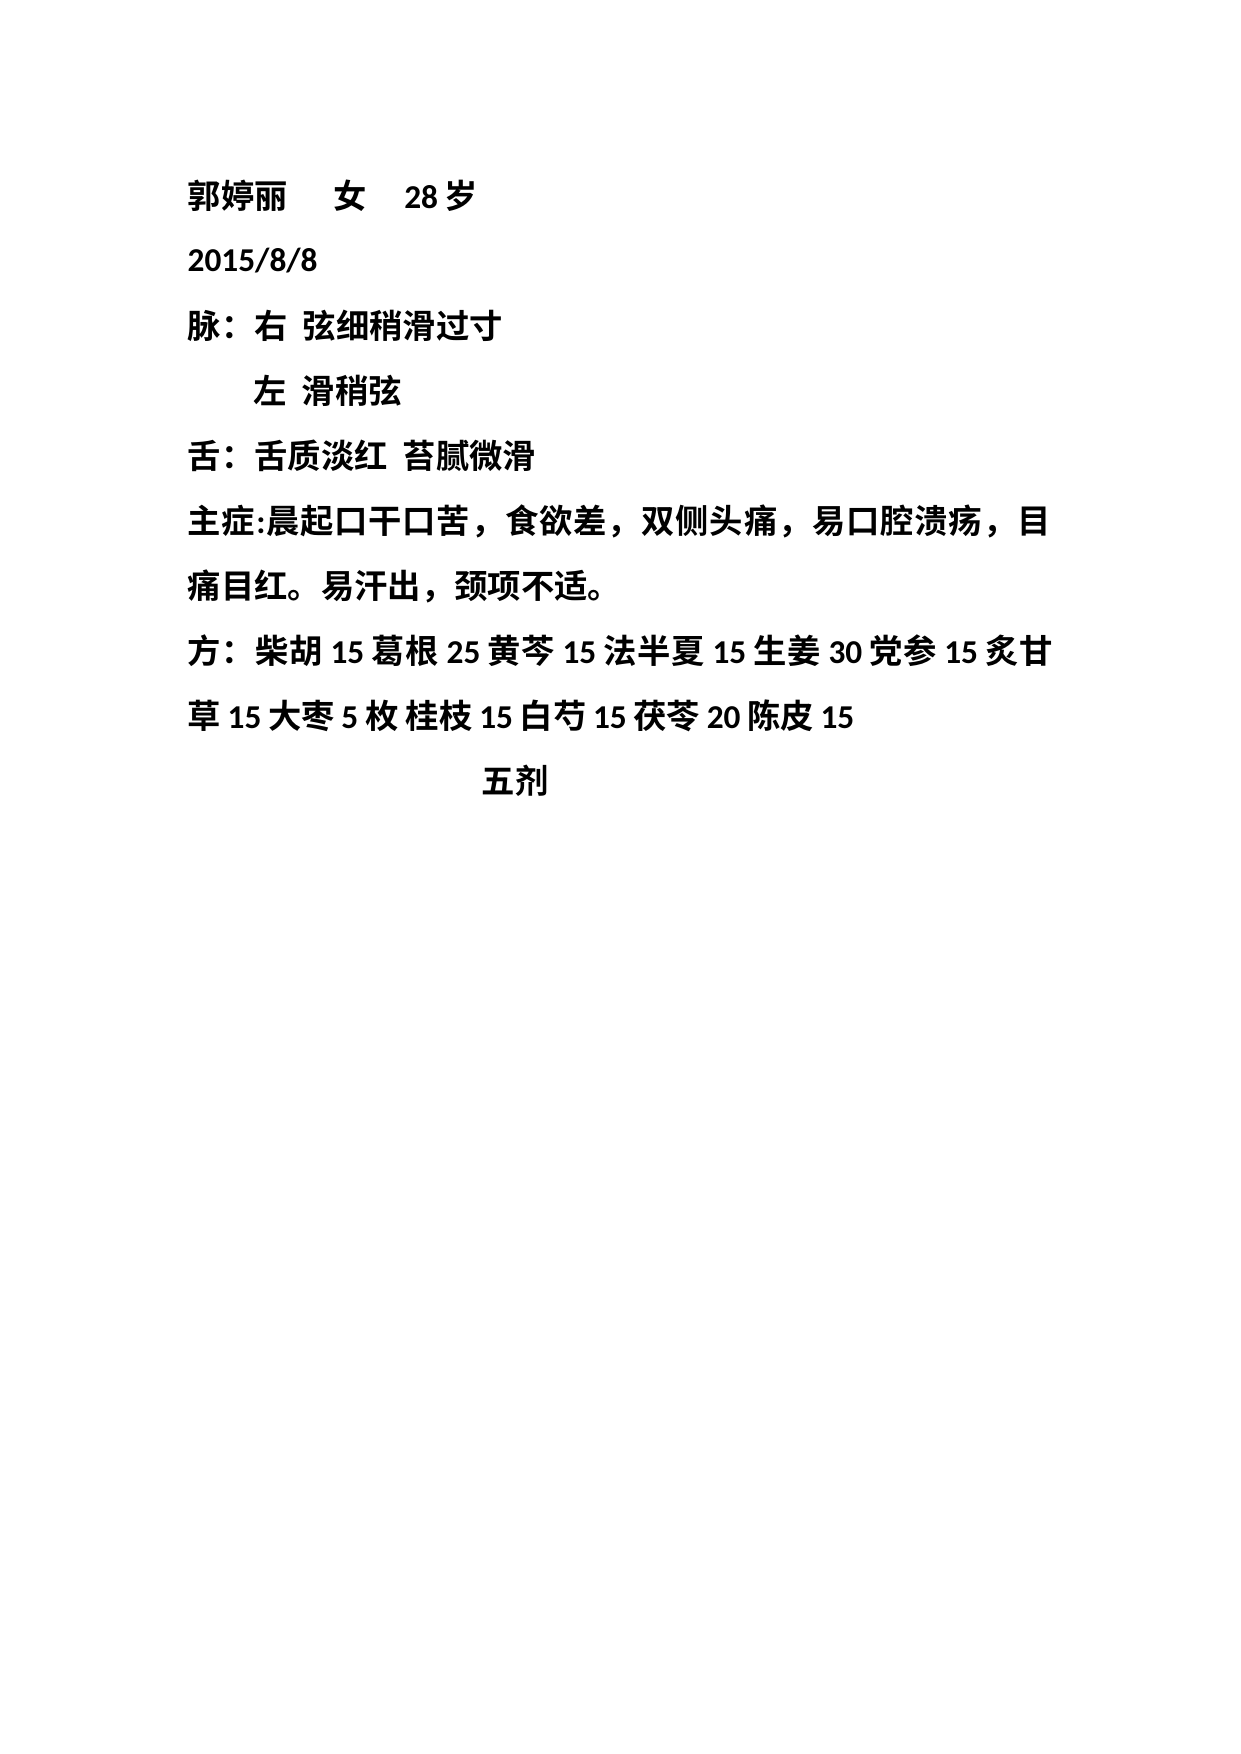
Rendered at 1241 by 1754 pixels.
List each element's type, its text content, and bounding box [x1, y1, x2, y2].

text 郭婷丽 女 28岁 [187, 162, 1053, 227]
text 舌：舌质淡红 苔腻微滑 [187, 422, 1053, 487]
text 五剂 [187, 747, 1053, 812]
text 左 滑稍弦 [187, 357, 1053, 422]
text 方：柴胡15葛根25黄芩15法半夏15生姜30党参15炙甘草15大枣5枚 桂枝15白芍15茯苓20陈皮15 [187, 617, 1053, 747]
text 2015/8/8 [187, 227, 1053, 292]
text 脉：右 弦细稍滑过寸 [187, 292, 1053, 357]
text 主症:晨起口干口苦，食欲差，双侧头痛，易口腔溃疡，目痛目红。易汗出，颈项不适。 [187, 487, 1053, 617]
